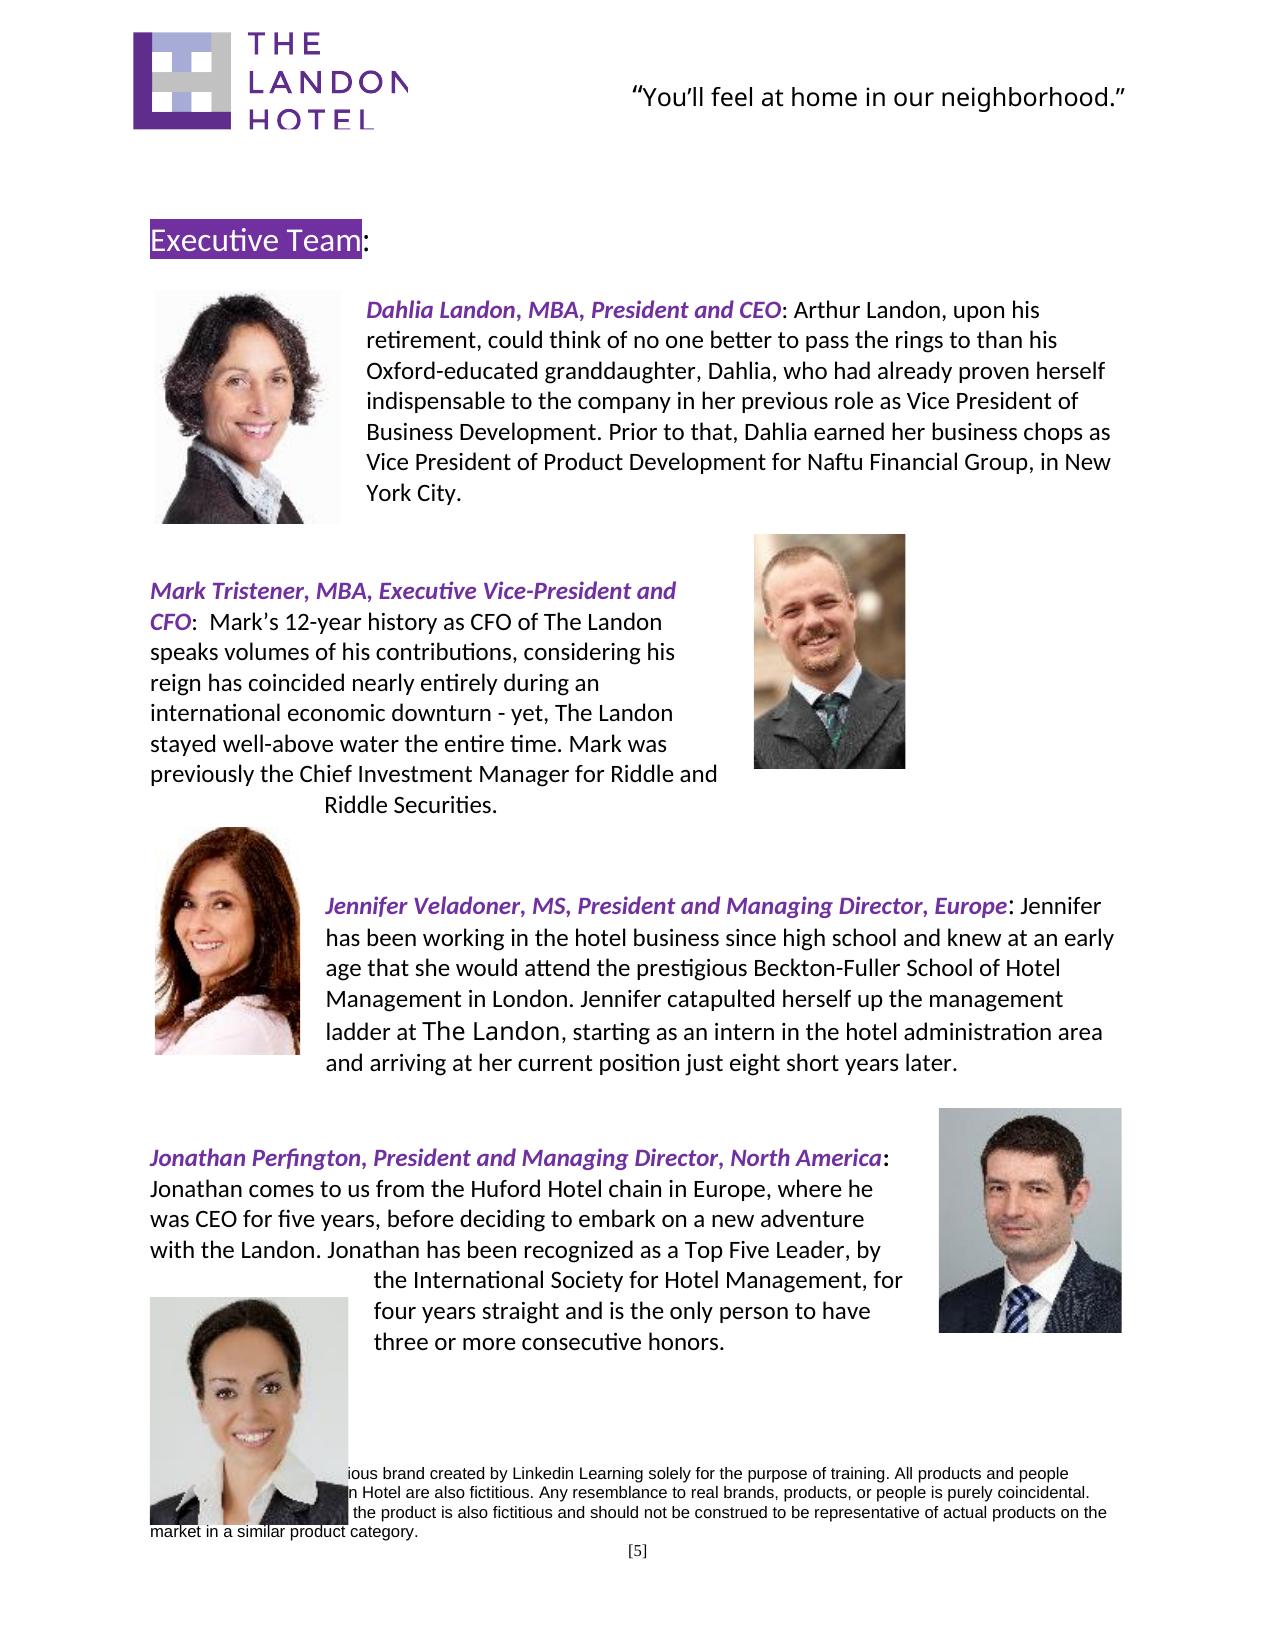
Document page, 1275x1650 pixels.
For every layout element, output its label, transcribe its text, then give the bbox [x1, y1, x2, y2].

text Jennifer Veladoner, MS, President and Managing Director, Europe: Jennifer has been working in the hotel business since high school and knew at an early age that she would attend the prestigious Beckton-Fuller School of Hotel Management in London. Jennifer catapulted herself up the management ladder at The Landon, starting as an intern in the hotel administration area and arriving at her current position just eight short years later. [150, 888, 1125, 1078]
picture [153, 290, 340, 521]
picture [937, 1108, 1121, 1331]
text Mark Tristener, MBA, Executive Vice-President and CFO: Mark’s 12-year history as CFO of The Landon speaks volumes of his contributions, considering his reign has coincided nearly entirely during an international economic downturn - yet, The Landon stayed well-above water the entire time. Mark was previously the Chief Investment Manager for Riddle and Riddle Securities. [150, 576, 1125, 820]
picture [132, 32, 408, 130]
text Executive Team: [150, 219, 1125, 260]
text Dahlia Landon, MBA, President and CEO: Arthur Landon, upon his retirement, could think of no one better to pass the rings to than his Oxford-educated granddaughter, Dahlia, who had already proven herself indispensable to the company in her previous role as Vice President of Business Development. Prior to that, Dahlia earned her business chops as Vice President of Product Development for Naftu Financial Group, in New York City. [340, 294, 1125, 507]
picture [752, 534, 905, 766]
picture [153, 827, 300, 1052]
picture [148, 1297, 348, 1523]
text Jonathan Perfington, President and Managing Director, North America: Jonathan comes to us from the Huford Hotel chain in Europe, where he was CEO for five years, before deciding to embark on a new adventure with the Landon. Jonathan has been recognized as a Top Five Leader, by the International Society for Hotel Management, for four years straight and is the only person to have three or more consecutive honors. [150, 1143, 1125, 1356]
